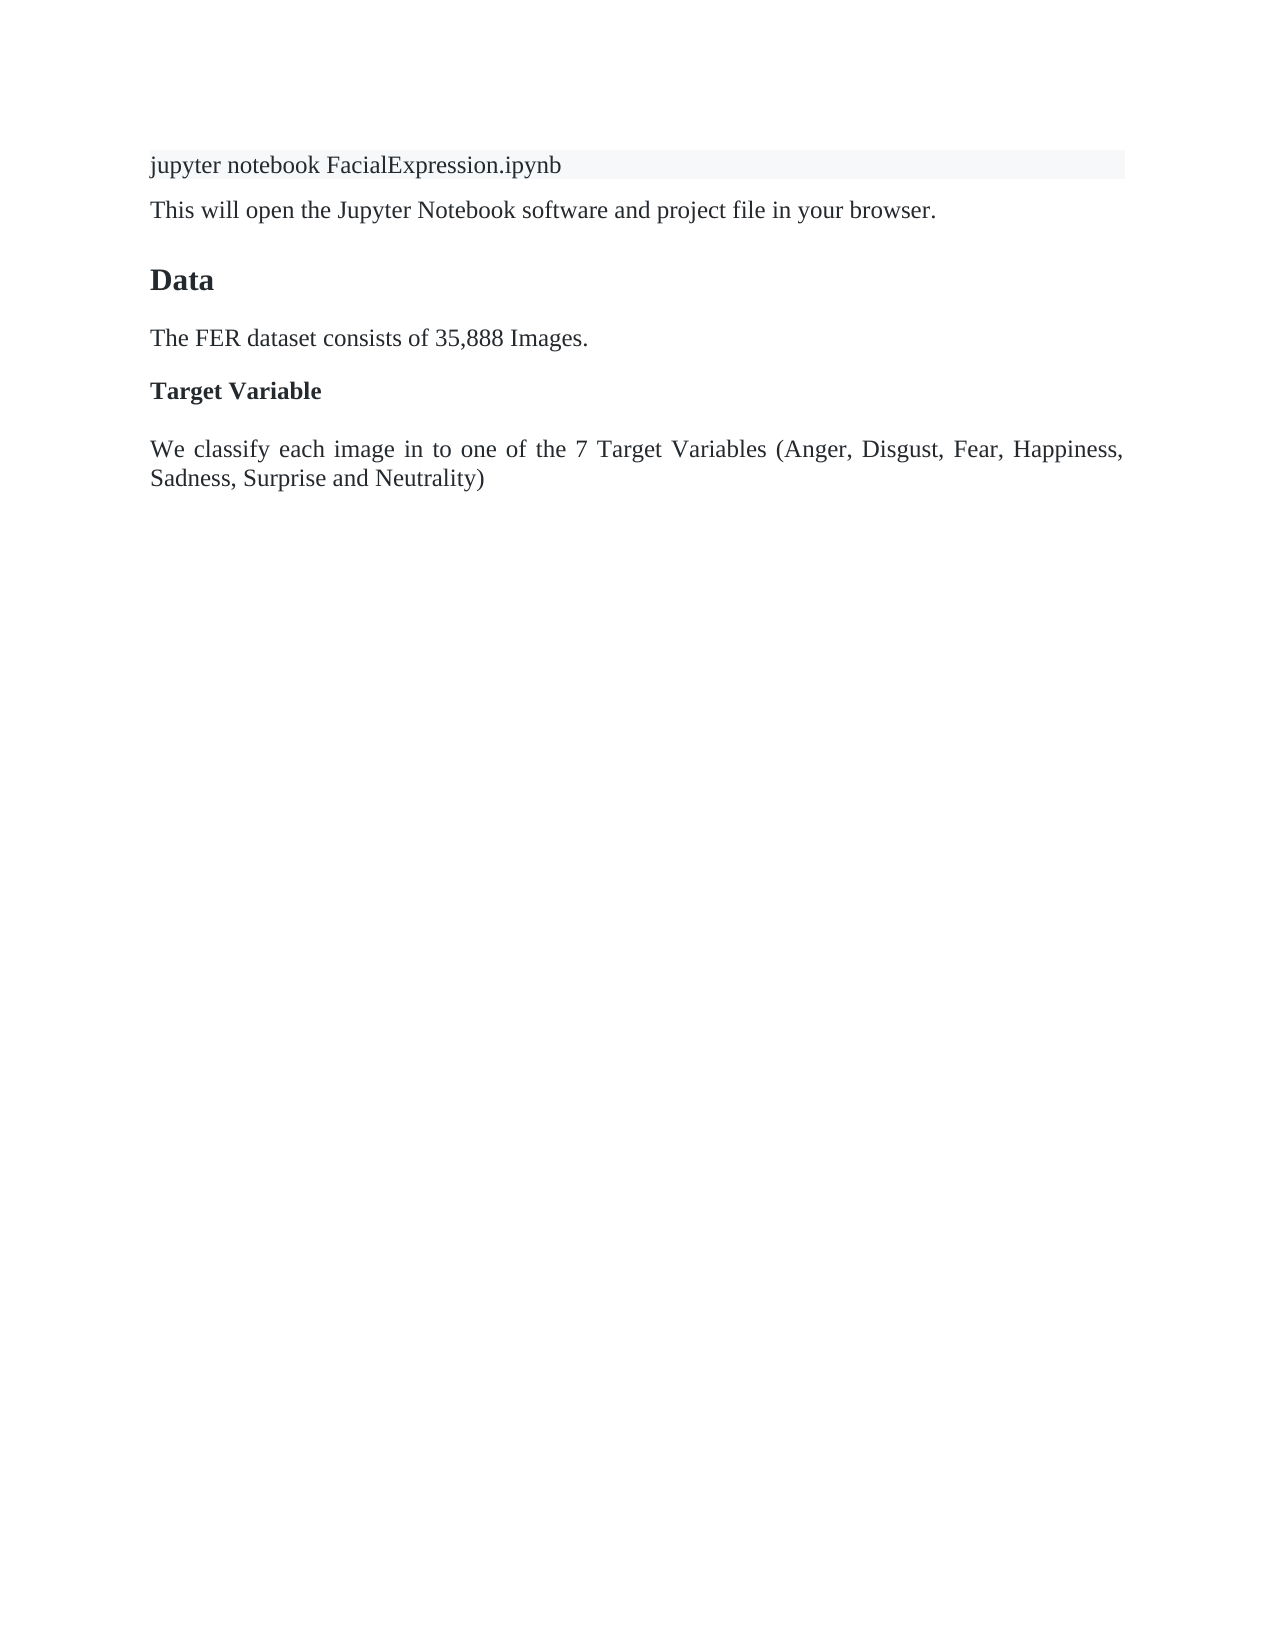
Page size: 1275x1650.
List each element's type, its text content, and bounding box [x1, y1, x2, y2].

text We classify each image in to one of the 7 Target Variables (Anger, Disgust, Fear, Happiness, Sadness, Surprise and Neutrality) [150, 434, 1125, 492]
text Target Variable [150, 376, 1125, 405]
text Data [150, 262, 1125, 298]
text This will open the Jupyter Notebook software and project file in your browser. [150, 195, 1125, 224]
text The FER dataset consists of 35,888 Images. [150, 323, 1125, 351]
text jupyter notebook FacialExpression.ipynb [150, 150, 1125, 179]
